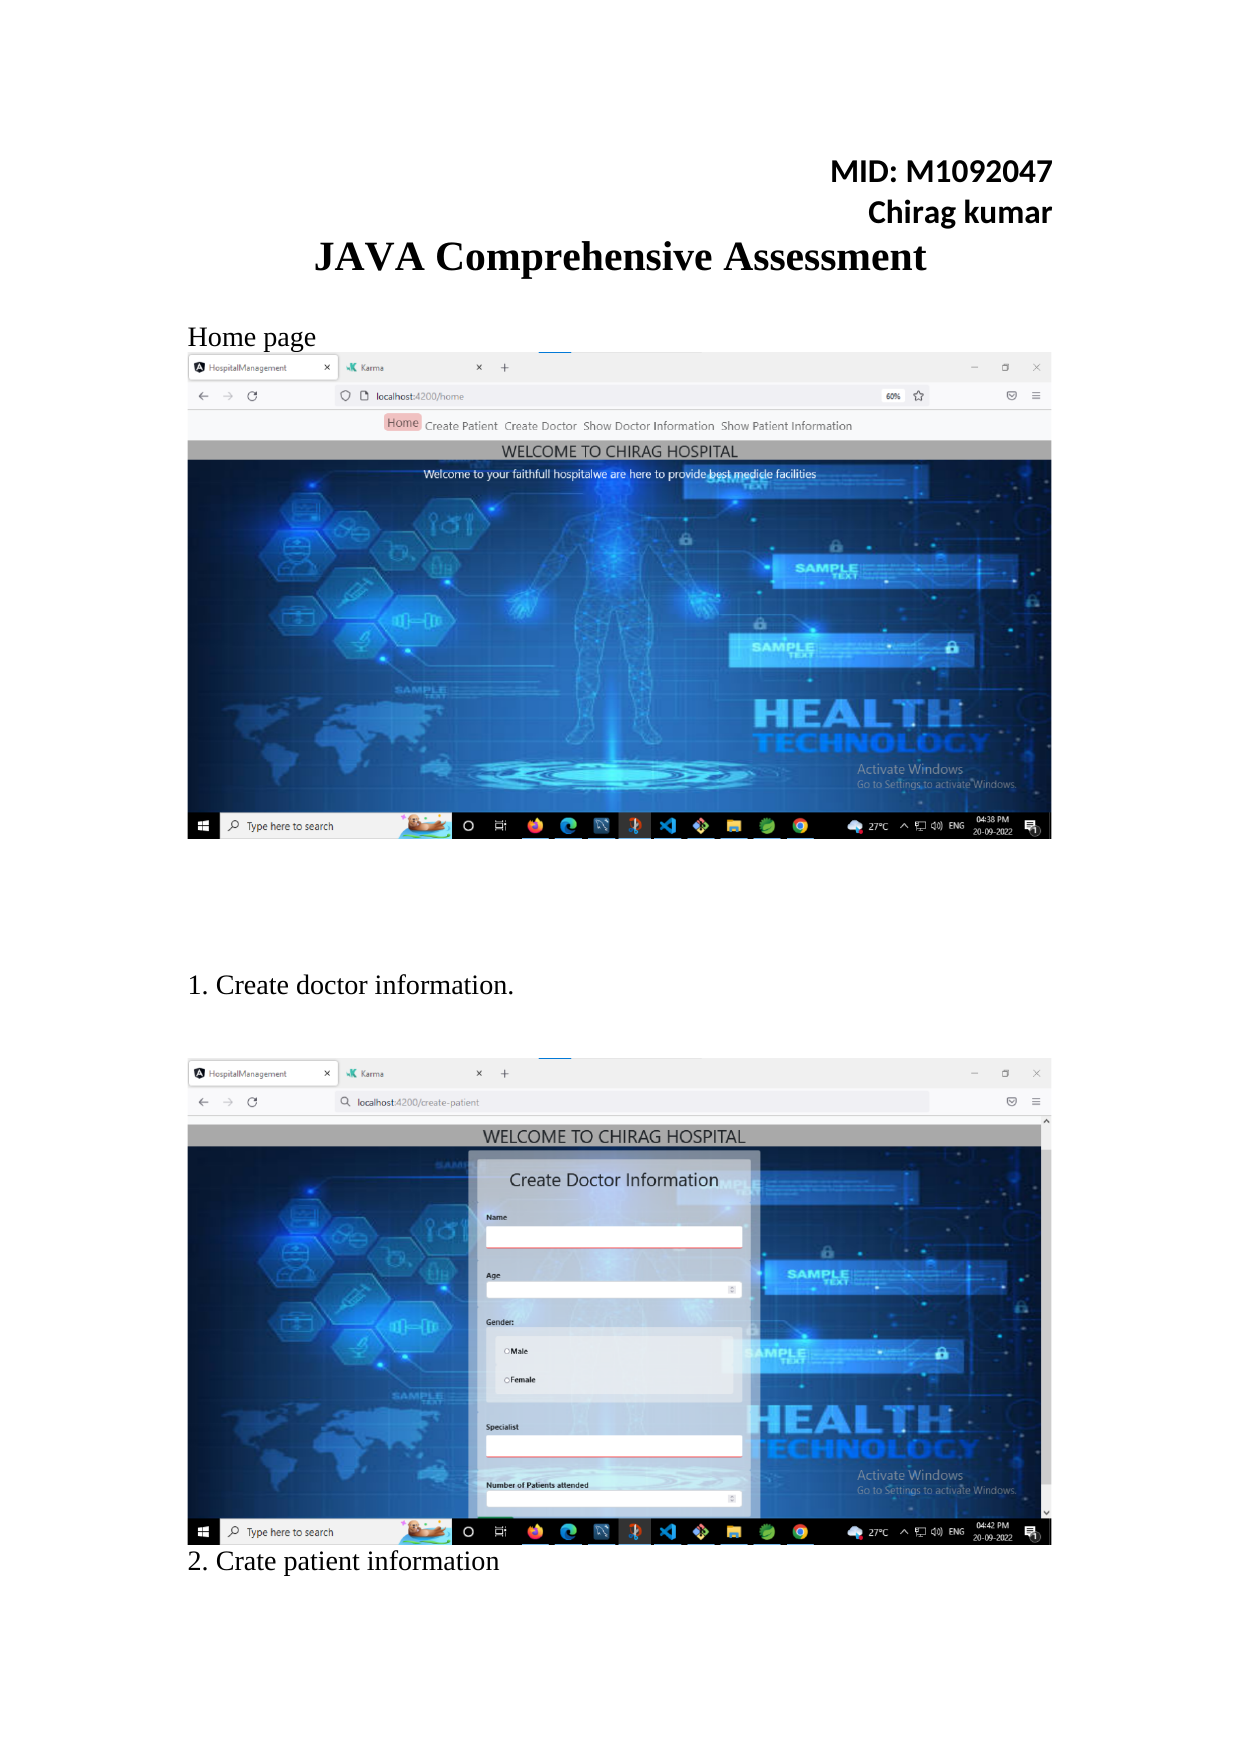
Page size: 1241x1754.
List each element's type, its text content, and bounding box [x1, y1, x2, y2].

list Create doctor information. [187, 968, 1053, 1001]
text Chirag kumar [187, 191, 1053, 231]
picture [187, 352, 1052, 839]
text JAVA Comprehensive Assessment [187, 231, 1053, 279]
text MID: M1092047 [187, 150, 1053, 191]
picture [187, 1058, 1052, 1545]
list Crate patient information [187, 1544, 1053, 1577]
